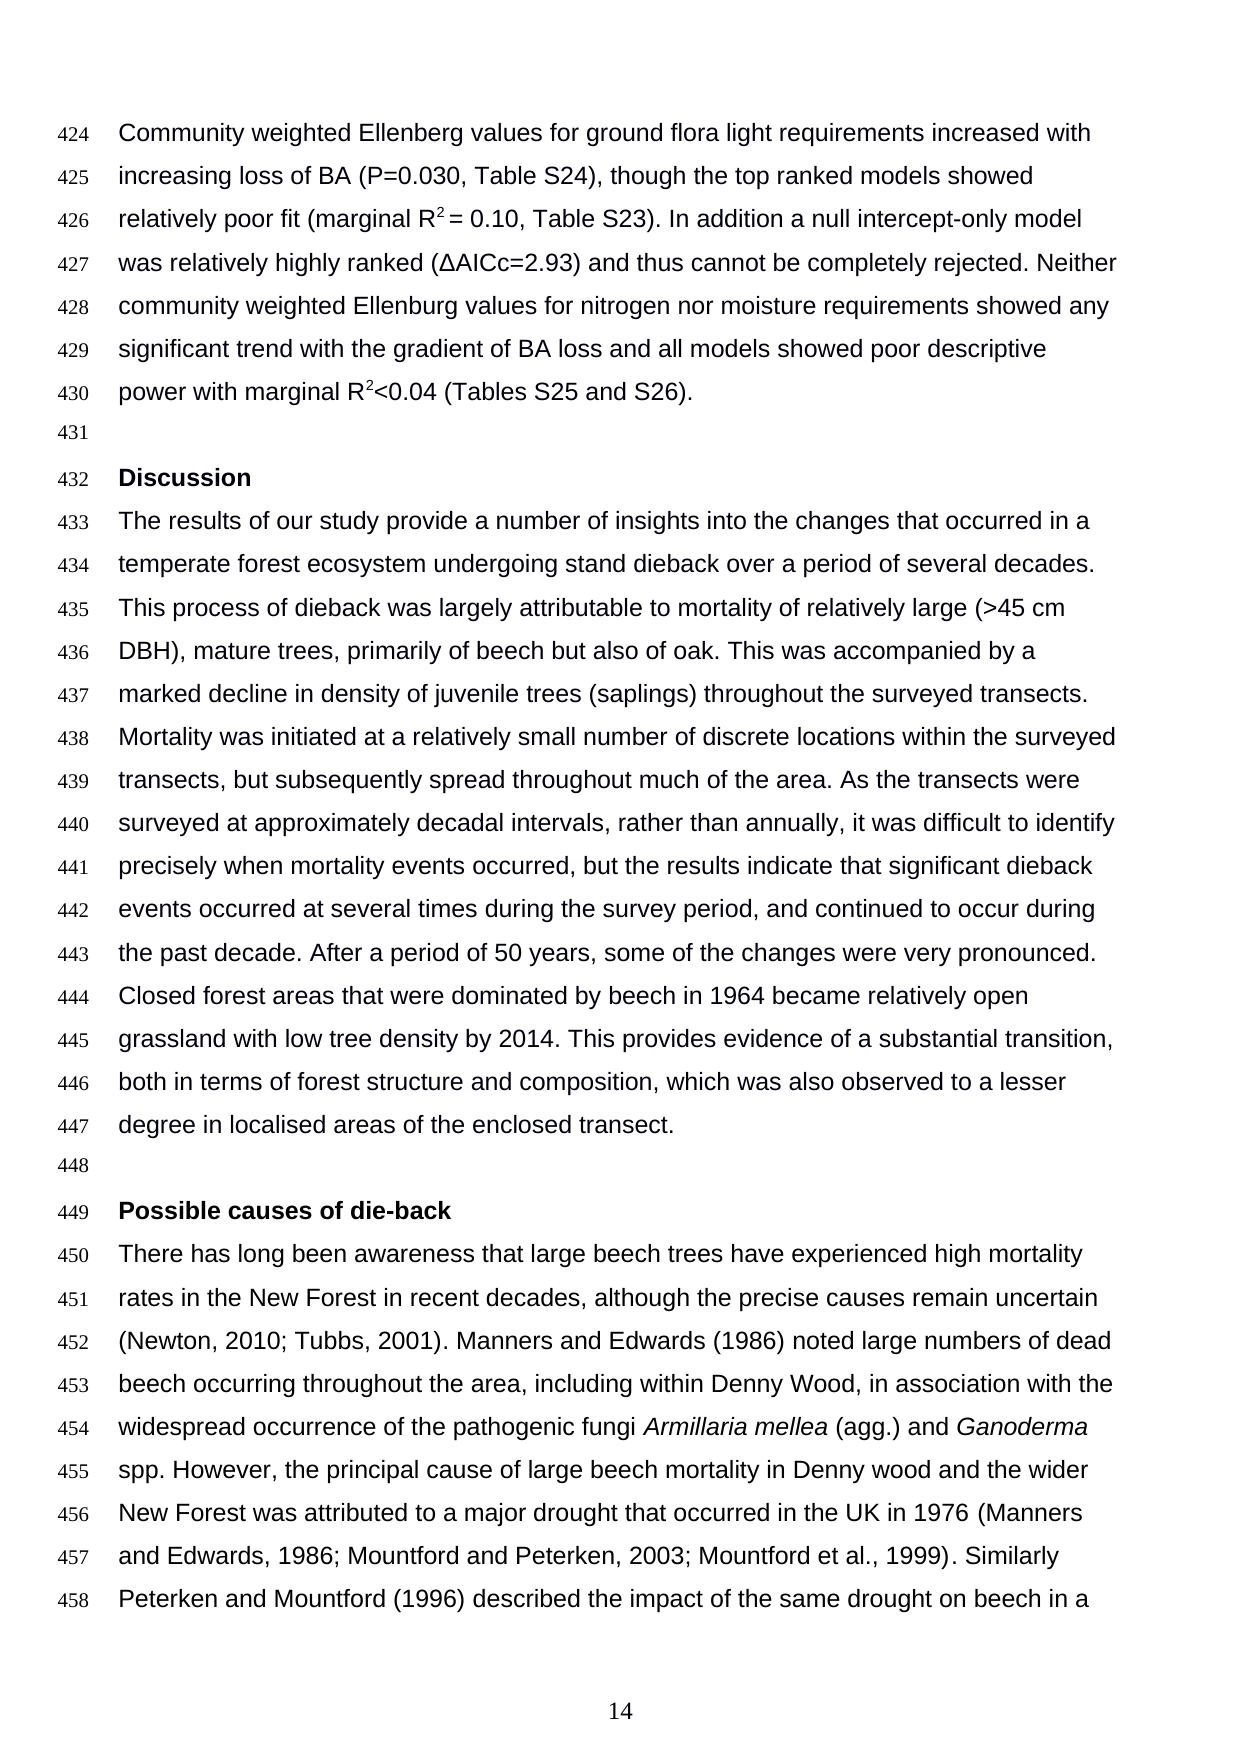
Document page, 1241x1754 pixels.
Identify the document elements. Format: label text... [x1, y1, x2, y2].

text The results of our study provide a number of insights into the changes that occurred in a temperate forest ecosystem undergoing stand dieback over a period of several decades. This process of dieback was largely attributable to mortality of relatively large (>45 cm DBH), mature trees, primarily of beech but also of oak. This was accompanied by a marked decline in density of juvenile trees (saplings) throughout the surveyed transects. Mortality was initiated at a relatively small number of discrete locations within the surveyed transects, but subsequently spread throughout much of the area. As the transects were surveyed at approximately decadal intervals, rather than annually, it was difficult to identify precisely when mortality events occurred, but the results indicate that significant dieback events occurred at several times during the survey period, and continued to occur during the past decade. After a period of 50 years, some of the changes were very pronounced. Closed forest areas that were dominated by beech in 1964 became relatively open grassland with low tree density by 2014. This provides evidence of a substantial transition, both in terms of forest structure and composition, which was also observed to a lesser degree in localised areas of the enclosed transect. [118, 506, 1122, 1139]
text Community weighted Ellenberg values for ground flora light requirements increased with increasing loss of BA (P=0.030, Table S24), though the top ranked models showed relatively poor fit (marginal R2 = 0.10, Table S23). In addition a null intercept-only model was relatively highly ranked (ΔAICc=2.93) and thus cannot be completely rejected. Neither community weighted Ellenburg values for nitrogen nor moisture requirements showed any significant trend with the gradient of BA loss and all models showed poor descriptive power with marginal R2<0.04 (Tables S25 and S26). [118, 118, 1122, 406]
text Discussion [118, 463, 1122, 492]
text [118, 1239, 1122, 1613]
text Possible causes of die-back [118, 1196, 1122, 1225]
